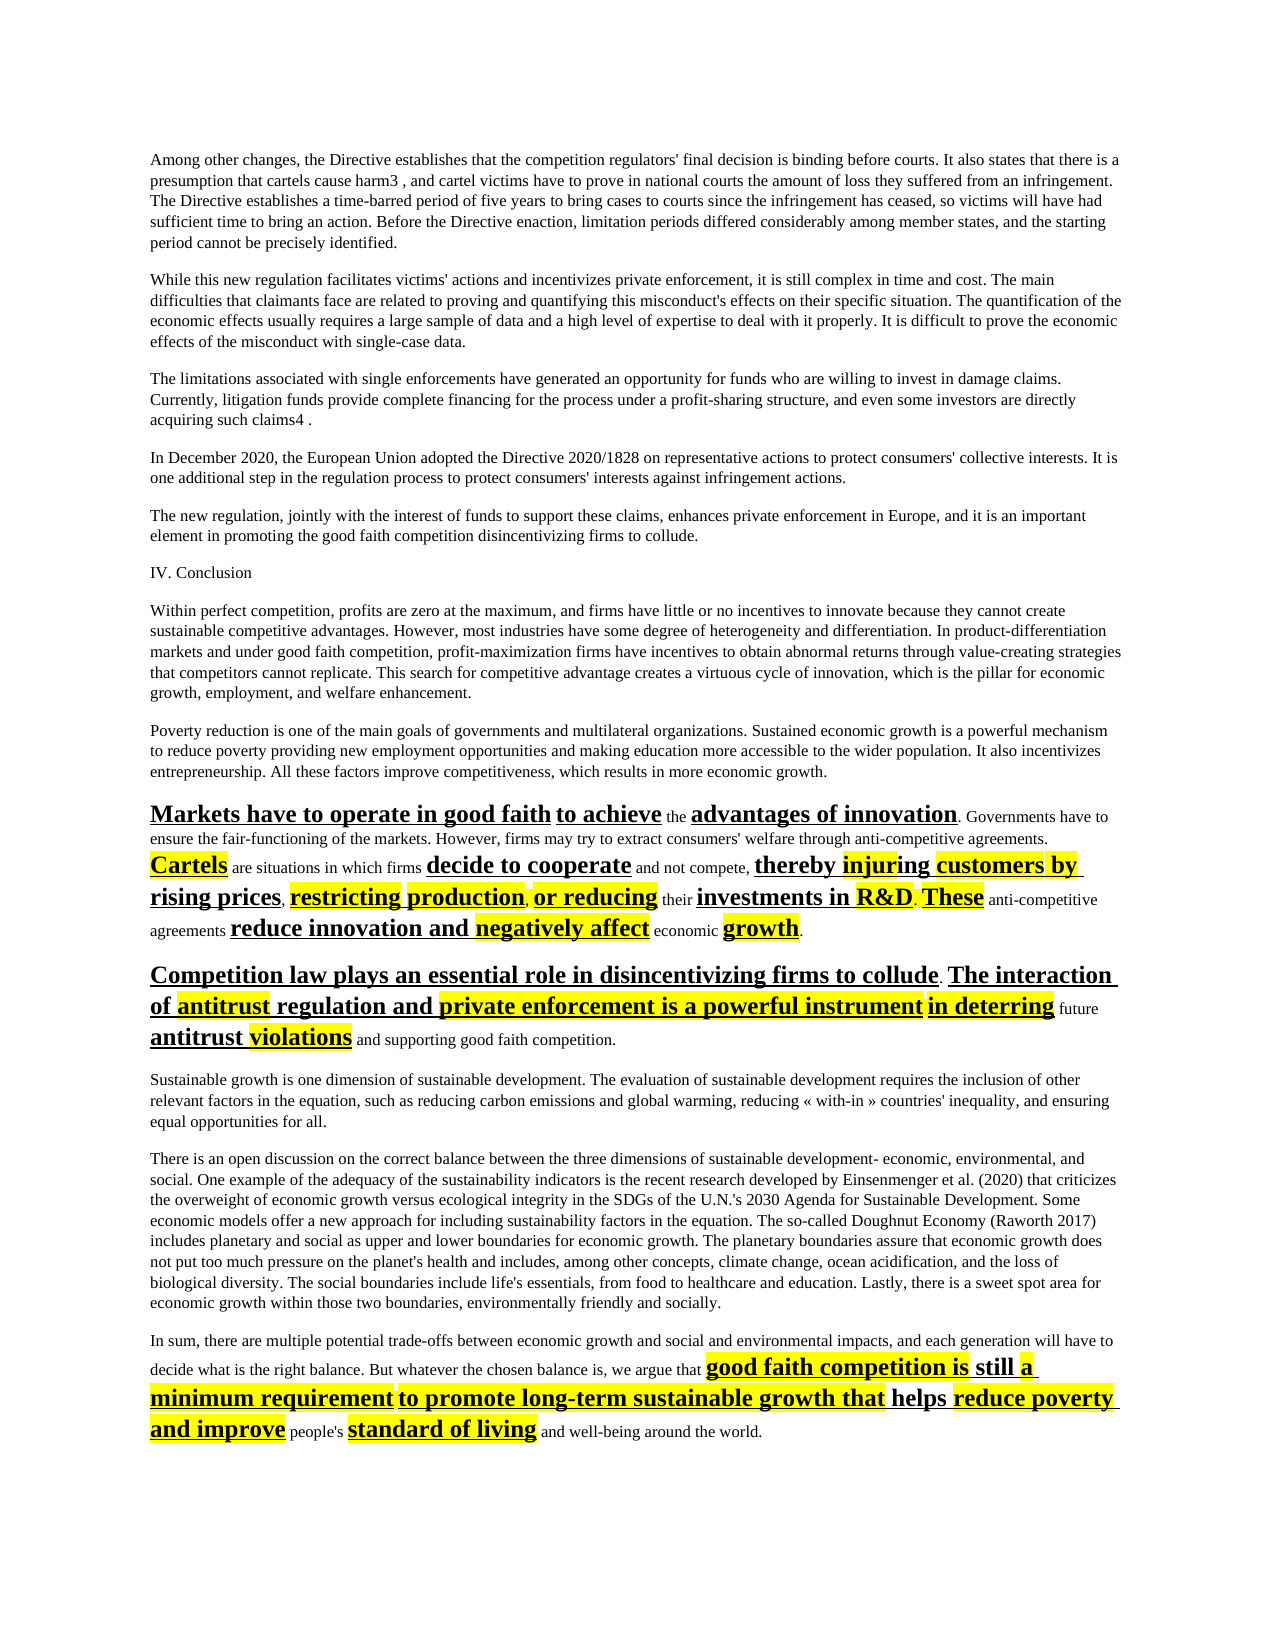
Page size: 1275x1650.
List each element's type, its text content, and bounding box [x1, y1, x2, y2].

text In sum, there are multiple potential trade-offs between economic growth and social and environmental impacts, and each generation will have to decide what is the right balance. But whatever the chosen balance is, we argue that good faith competition is still a minimum requirement to promote long-term sustainable growth that helps reduce poverty and improve people's standard of living and well-being around the world. [150, 1330, 1125, 1443]
text Poverty reduction is one of the main goals of governments and multilateral organizations. Sustained economic growth is a powerful mechanism to reduce poverty providing new employment opportunities and making education more accessible to the wider population. It also incentivizes entrepreneurship. All these factors improve competitiveness, which results in more economic growth. [150, 720, 1125, 781]
text Among other changes, the Directive establishes that the competition regulators' final decision is binding before courts. It also states that there is a presumption that cartels cause harm3 , and cartel victims have to prove in national courts the amount of loss they suffered from an infringement. The Directive establishes a time-barred period of five years to bring cases to courts since the infringement has ceased, so victims will have had sufficient time to bring an action. Before the Directive enaction, limitation periods differed considerably among member states, and the starting period cannot be precisely identified. [150, 150, 1125, 252]
text Sustainable growth is one dimension of sustainable development. The evaluation of sustainable development requires the inclusion of other relevant factors in the equation, such as reducing carbon emissions and global warming, reducing « with-in » countries' inequality, and ensuring equal opportunities for all. [150, 1070, 1125, 1131]
text While this new regulation facilitates victims' actions and incentivizes private enforcement, it is still complex in time and cost. The main difficulties that claimants face are related to proving and quantifying this misconduct's effects on their specific situation. The quantification of the economic effects usually requires a large sample of data and a high level of expertise to deal with it properly. It is difficult to prove the economic effects of the misconduct with single-case data. [150, 270, 1125, 351]
text Markets have to operate in good faith to achieve the advantages of innovation. Governments have to ensure the fair-functioning of the markets. However, firms may try to extract consumers' welfare through anti-competitive agreements. Cartels are situations in which firms decide to cooperate and not compete, thereby injuring customers by rising prices, restricting production, or reducing their investments in R&D. These anti-competitive agreements reduce innovation and negatively affect economic growth. [150, 799, 1125, 941]
text Within perfect competition, profits are zero at the maximum, and firms have little or no incentives to innovate because they cannot create sustainable competitive advantages. However, most industries have some degree of heterogeneity and differentiation. In product-differentiation markets and under good faith competition, profit-maximization firms have incentives to obtain abnormal returns through value-creating strategies that competitors cannot replicate. This search for competitive advantage creates a virtuous cycle of innovation, which is the pillar for economic growth, employment, and welfare enhancement. [150, 601, 1125, 702]
text IV. Conclusion [150, 563, 1125, 582]
text Competition law plays an essential role in disincentivizing firms to collude. The interaction of antitrust regulation and private enforcement is a powerful instrument in deterring future antitrust violations and supporting good faith competition. [150, 960, 1125, 1051]
text There is an open discussion on the correct balance between the three dimensions of sustainable development- economic, environmental, and social. One example of the adequacy of the sustainability indicators is the recent research developed by Einsenmenger et al. (2020) that criticizes the overweight of economic growth versus ecological integrity in the SDGs of the U.N.'s 2030 Agenda for Sustainable Development. Some economic models offer a new approach for including sustainability factors in the equation. The so-called Doughnut Economy (Raworth 2017) includes planetary and social as upper and lower boundaries for economic growth. The planetary boundaries assure that economic growth does not put too much pressure on the planet's health and includes, among other concepts, climate change, ocean acidification, and the loss of biological diversity. The social boundaries include life's essentials, from food to healthcare and education. Lastly, there is a sweet spot area for economic growth within those two boundaries, environmentally friendly and socially. [150, 1149, 1125, 1312]
text The new regulation, jointly with the interest of funds to support these claims, enhances private enforcement in Europe, and it is an important element in promoting the good faith competition disincentivizing firms to collude. [150, 505, 1125, 545]
text The limitations associated with single enforcements have generated an opportunity for funds who are willing to invest in damage claims. Currently, litigation funds provide complete financing for the process under a profit-sharing structure, and even some investors are directly acquiring such claims4 . [150, 369, 1125, 429]
text In December 2020, the European Union adopted the Directive 2020/1828 on representative actions to protect consumers' collective interests. It is one additional step in the regulation process to protect consumers' interests against infringement actions. [150, 447, 1125, 487]
